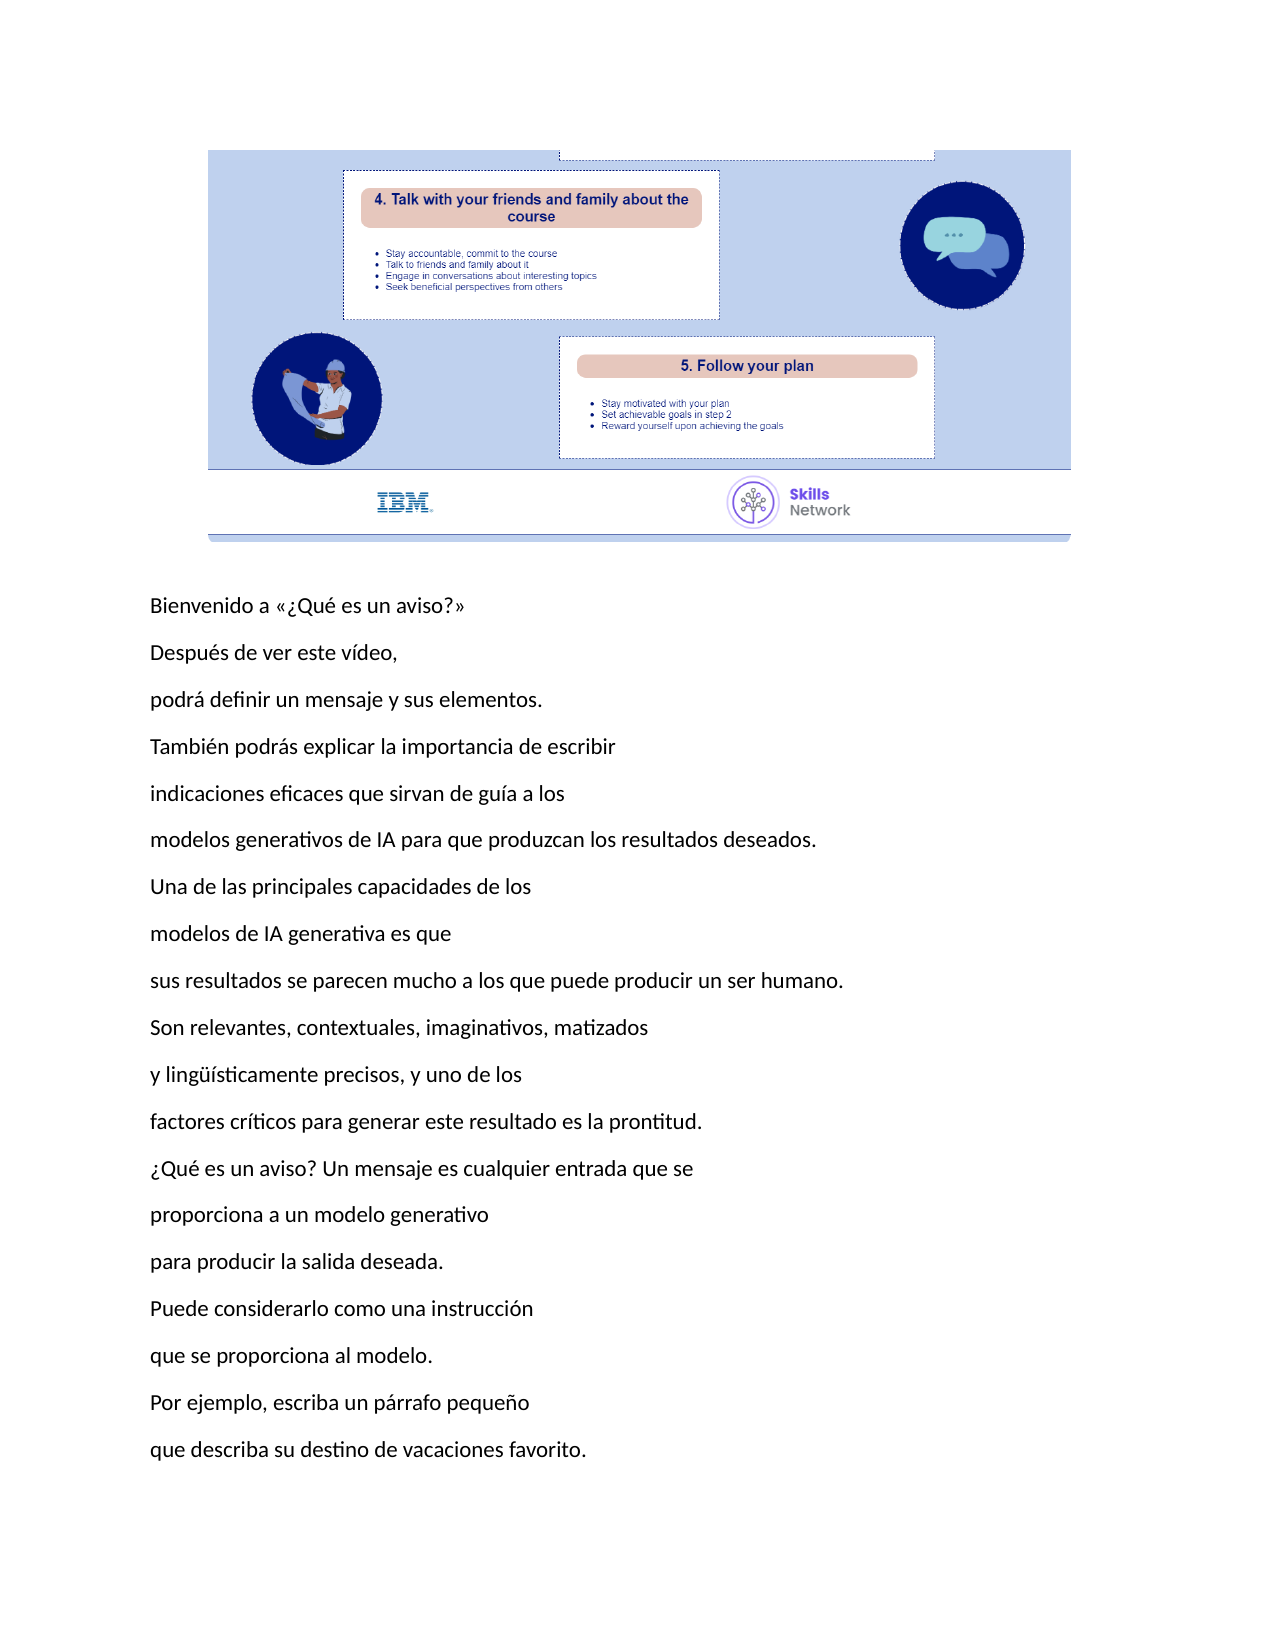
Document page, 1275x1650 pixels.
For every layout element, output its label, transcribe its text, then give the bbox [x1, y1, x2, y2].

text Una de las principales capacidades de los [150, 872, 1125, 900]
text que se proporciona al modelo. [150, 1341, 1125, 1369]
text proporciona a un modelo generativo [150, 1201, 1125, 1228]
text Bienvenido a «¿Qué es un aviso?» [150, 561, 1125, 619]
text También podrás explicar la importancia de escribir [150, 732, 1125, 760]
text Después de ver este vídeo, [150, 638, 1125, 666]
text sus resultados se parecen mucho a los que puede producir un ser humano. [150, 966, 1125, 994]
text Son relevantes, contextuales, imaginativos, matizados [150, 1013, 1125, 1041]
text factores críticos para generar este resultado es la prontitud. [150, 1107, 1125, 1135]
text ¿Qué es un aviso? Un mensaje es cualquier entrada que se [150, 1154, 1125, 1182]
text Puede considerarlo como una instrucción [150, 1294, 1125, 1322]
text modelos generativos de IA para que produzcan los resultados deseados. [150, 826, 1125, 853]
text que describa su destino de vacaciones favorito. [150, 1435, 1125, 1463]
text indicaciones eficaces que sirvan de guía a los [150, 779, 1125, 807]
text modelos de IA generativa es que [150, 919, 1125, 947]
text para producir la salida deseada. [150, 1247, 1125, 1275]
text podrá definir un mensaje y sus elementos. [150, 685, 1125, 713]
text y lingüísticamente precisos, y uno de los [150, 1060, 1125, 1088]
text Por ejemplo, escriba un párrafo pequeño [150, 1388, 1125, 1416]
picture [150, 150, 1125, 542]
